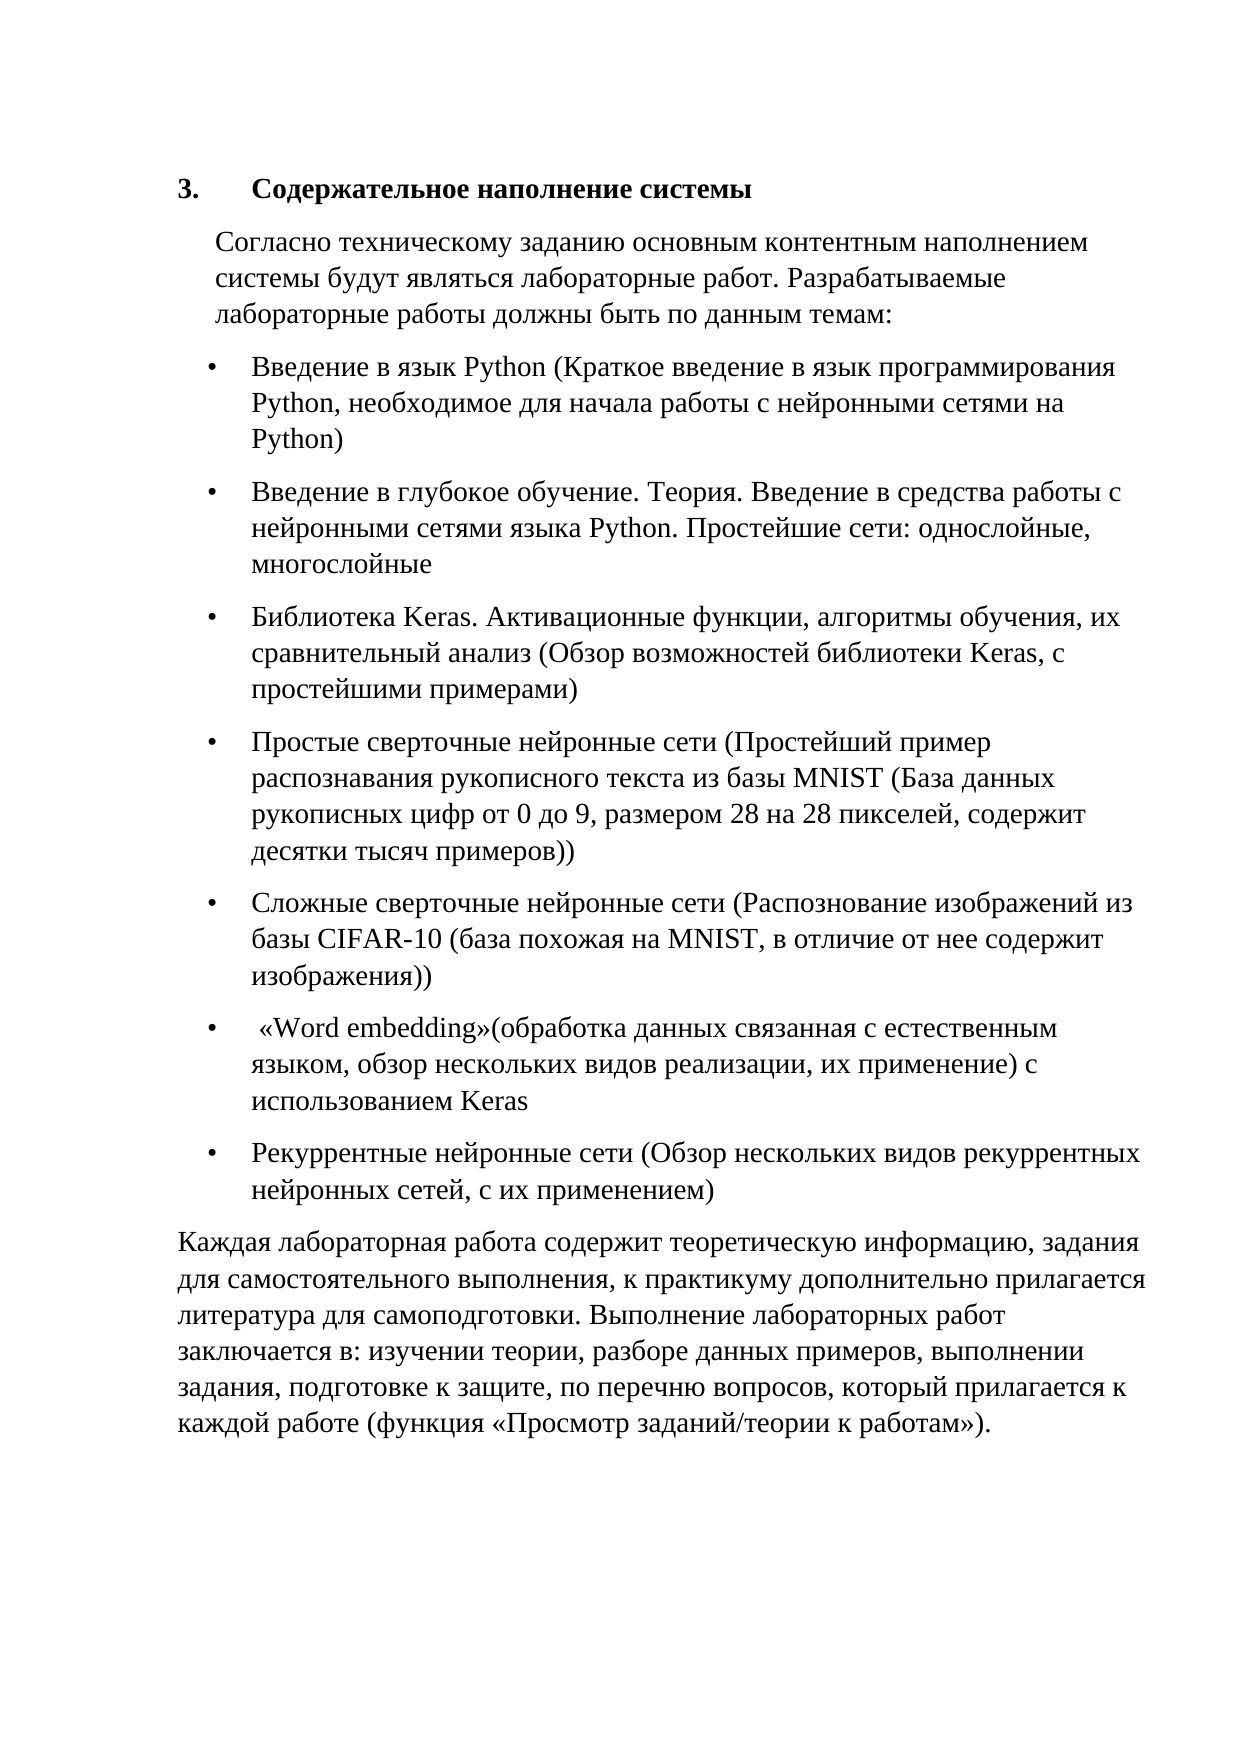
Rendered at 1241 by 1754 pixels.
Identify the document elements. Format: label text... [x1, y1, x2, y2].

list Содержательное наполнение системы [177, 171, 1152, 204]
text • Введение в глубокое обучение. Теория. Введение в средства работы с нейронными сетями языка Python. Простейшие сети: однослойные, многослойные [207, 474, 1152, 580]
text • Введение в язык Python (Краткое введение в язык программирования Python, необходимое для начала работы с нейронными сетями на Python) [207, 349, 1152, 455]
text Каждая лабораторная работа содержит теоретическую информацию, задания для самостоятельного выполнения, к практикуму дополнительно прилагается литература для самоподготовки. Выполнение лабораторных работ заключается в: изучении теории, разборе данных примеров, выполнении задания, подготовке к защите, по перечню вопросов, который прилагается к каждой работе (функция «Просмотр заданий/теории к работам»). [177, 1224, 1152, 1439]
text • Сложные сверточные нейронные сети (Распознование изображений из базы CIFAR-10 (база похожая на MNIST, в отличие от нее содержит изображения)) [207, 885, 1152, 991]
text • Рекуррентные нейронные сети (Обзор нескольких видов рекуррентных нейронных сетей, с их применением) [207, 1136, 1152, 1205]
text • Простые сверточные нейронные сети (Простейший пример распознавания рукописного текста из базы MNIST (База данных рукописных цифр от 0 до 9, размером 28 на 28 пикселей, содержит десятки тысяч примеров)) [207, 724, 1152, 866]
text • «Word embedding»(обработка данных связанная с естественным языком, обзор нескольких видов реализации, их применение) с использованием Keras [207, 1011, 1152, 1116]
text • Библиотека Keras. Активационные функции, алгоритмы обучения, их сравнительный анализ (Обзор возможностей библиотеки Keras, с простейшими примерами) [207, 599, 1152, 705]
text Согласно техническому заданию основным контентным наполнением системы будут являться лабораторные работ. Разрабатываемые лабораторные работы должны быть по данным темам: [215, 224, 1152, 329]
